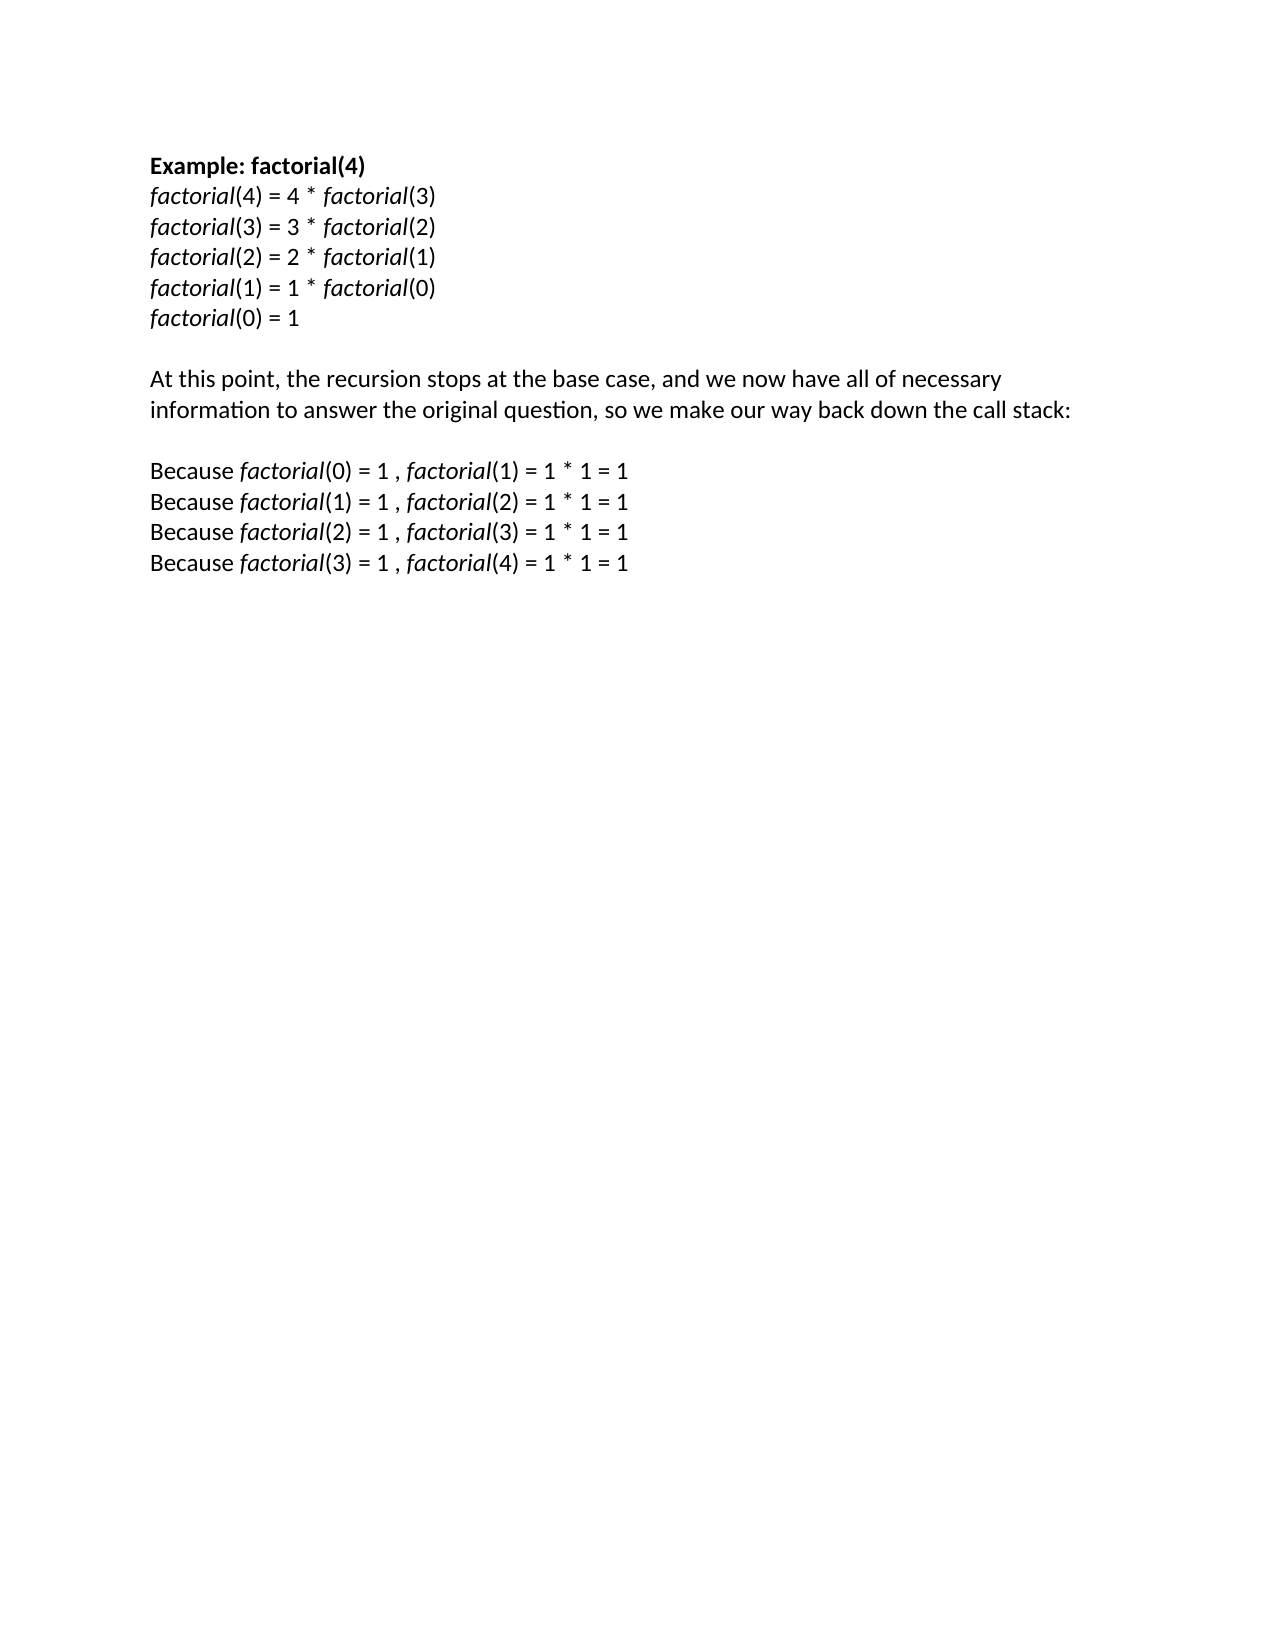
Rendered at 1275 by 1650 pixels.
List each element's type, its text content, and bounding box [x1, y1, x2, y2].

text factorial(4) = 4 * factorial(3) [150, 181, 1125, 211]
text factorial(2) = 2 * factorial(1) [150, 242, 1125, 272]
text Because factorial(3) = 1 , factorial(4) = 1 * 1 = 1 [150, 547, 1125, 577]
text Because factorial(0) = 1 , factorial(1) = 1 * 1 = 1 [150, 455, 1125, 486]
text Because factorial(2) = 1 , factorial(3) = 1 * 1 = 1 [150, 516, 1125, 547]
text factorial(3) = 3 * factorial(2) [150, 211, 1125, 242]
text At this point, the recursion stops at the base case, and we now have all of necessary information to answer the original question, so we make our way back down the call stack: [150, 364, 1125, 425]
text factorial(0) = 1 [150, 303, 1125, 333]
text factorial(1) = 1 * factorial(0) [150, 272, 1125, 303]
text Example: factorial(4) [150, 150, 1125, 181]
text Because factorial(1) = 1 , factorial(2) = 1 * 1 = 1 [150, 486, 1125, 516]
